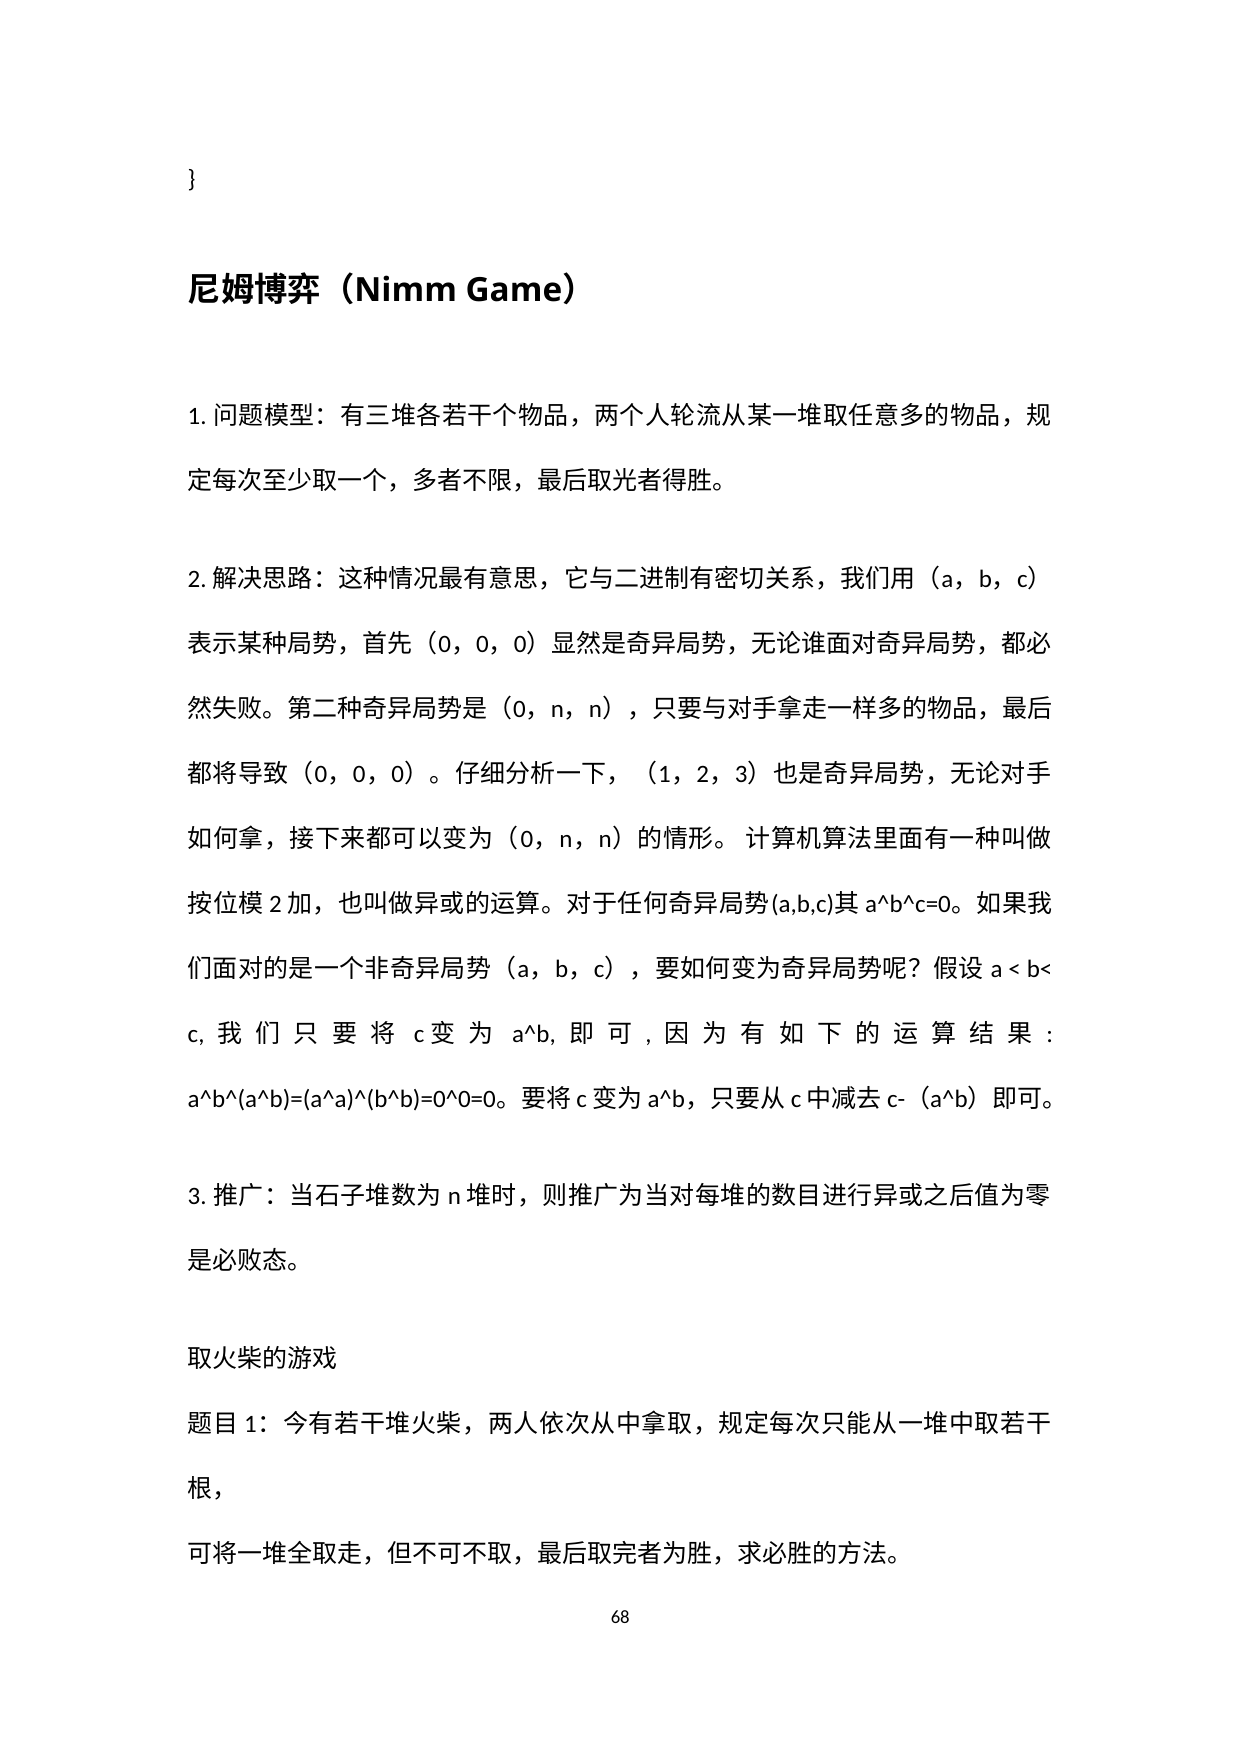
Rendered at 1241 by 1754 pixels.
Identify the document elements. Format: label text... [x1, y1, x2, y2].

subtitle 尼姆博弈（Nimm Game） [187, 254, 1053, 319]
text 2. 解决思路：这种情况最有意思，它与二进制有密切关系，我们用（a，b，c）表示某种局势，首先（0，0，0）显然是奇异局势，无论谁面对奇异局势，都必然失败。第二种奇异局势是（0，n，n），只要与对手拿走一样多的物品，最后都将导致（0，0，0）。仔细分析一下，（1，2，3）也是奇异局势，无论对手如何拿，接下来都可以变为（0，n，n）的情形。 计算机算法里面有一种叫做按位模2加，也叫做异或的运算。对于任何奇异局势(a,b,c)其a^b^c=0。如果我们面对的是一个非奇异局势（a，b，c），要如何变为奇异局势呢？假设 a < b< c,我们只要将 c 变为 a^b,即可,因为有如下的运算结果: a^b^(a^b)=(a^a)^(b^b)=0^0=0。要将c 变为a^b，只要从 c中减去 c-（a^b）即可。 [187, 544, 1053, 1129]
text 3. 推广：当石子堆数为n堆时，则推广为当对每堆的数目进行异或之后值为零是必败态。 [187, 1161, 1053, 1291]
text } [187, 162, 1053, 194]
text 1. 问题模型：有三堆各若干个物品，两个人轮流从某一堆取任意多的物品，规定每次至少取一个，多者不限，最后取光者得胜。 [187, 381, 1053, 511]
